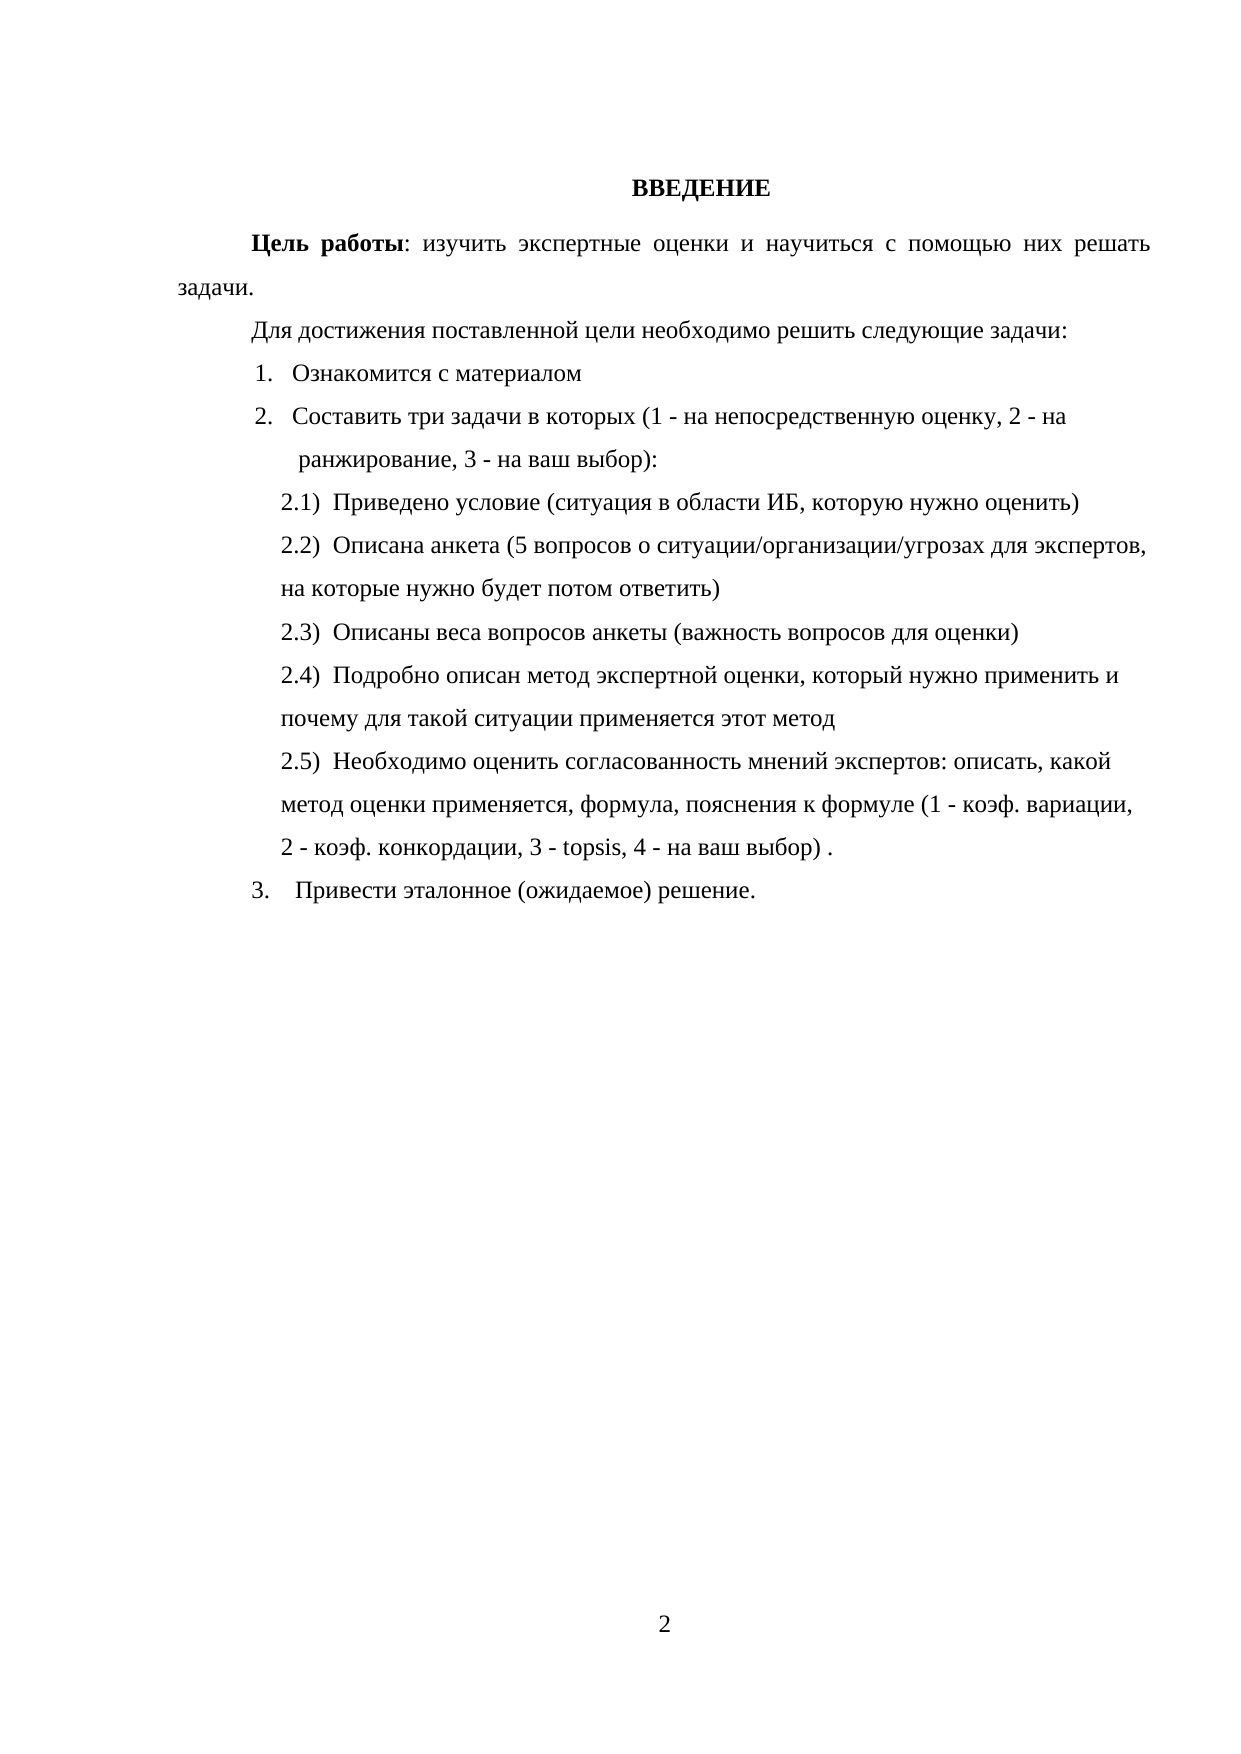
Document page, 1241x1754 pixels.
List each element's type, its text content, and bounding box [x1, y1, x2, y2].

text на которые нужно будет потом ответить) [281, 573, 1152, 602]
subtitle ВВЕДЕНИЕ [236, 173, 1093, 201]
text 2.2) Описана анкета (5 вопросов о ситуации/организации/угрозах для экспертов, [281, 530, 1152, 559]
text метод оценки применяется, формула, пояснения к формуле (1 - коэф. вариации, [281, 789, 1152, 818]
text Цель работы: изучить экспертные оценки и научиться с помощью них решать задачи. [177, 228, 1152, 300]
text Для достижения поставленной цели необходимо решить следующие задачи: [177, 315, 1152, 343]
text 2 - коэф. конкордации, 3 - topsis, 4 - на ваш выбор) . [281, 832, 1152, 861]
text 3. Привести эталонное (ожидаемое) решение. [251, 875, 1152, 904]
text 2.3) Описаны веса вопросов анкеты (важность вопросов для оценки) [281, 617, 1152, 645]
text ранжирование, 3 - на ваш выбор): [192, 444, 1152, 473]
text почему для такой ситуации применяется этот метод [281, 703, 1152, 732]
text 2.1) Приведено условие (ситуация в области ИБ, которую нужно оценить) [281, 487, 1152, 516]
text 2. Составить три задачи в которых (1 - на непосредственную оценку, 2 - на [192, 401, 1152, 430]
text 2.4) Подробно описан метод экспертной оценки, который нужно применить и [281, 660, 1152, 688]
text 2.5) Необходимо оценить согласованность мнений экспертов: описать, какой [281, 746, 1152, 775]
text 1. Ознакомится с материалом [192, 358, 1152, 387]
